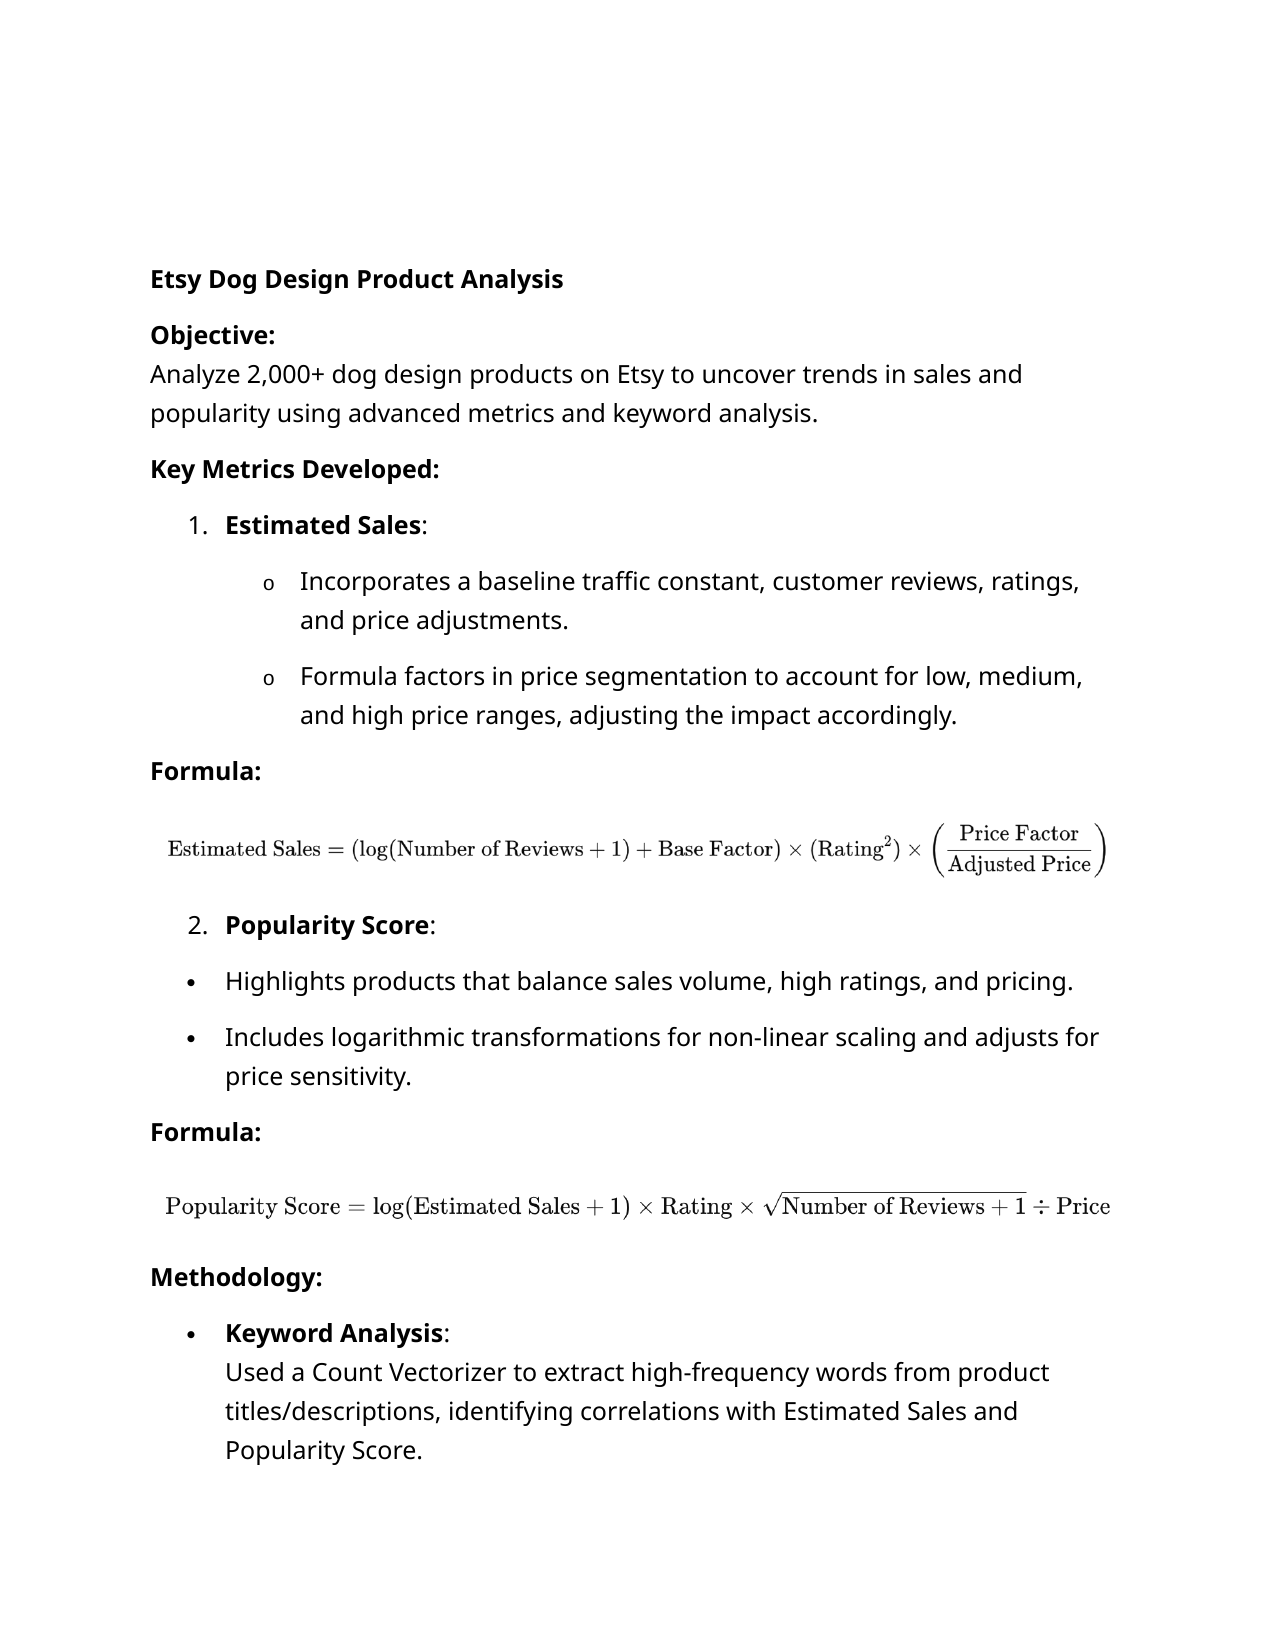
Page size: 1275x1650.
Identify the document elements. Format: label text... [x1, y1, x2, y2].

picture [150, 1170, 1125, 1238]
text Formula: [150, 1115, 1125, 1149]
list Incorporates a baseline traffic constant, customer reviews, ratings, and price adjustments. [262, 563, 1125, 637]
text Objective: Analyze 2,000+ dog design products on Etsy to uncover trends in sales and popularity using advanced metrics and keyword analysis. [150, 317, 1125, 430]
list Popularity Score: [187, 908, 1125, 942]
text Key Metrics Developed: [150, 452, 1125, 486]
list Estimated Sales: [187, 507, 1125, 542]
picture [150, 809, 1125, 887]
text Formula: [150, 753, 1125, 787]
list Includes logarithmic transformations for non-linear scaling and adjusts for price sensitivity. [187, 1020, 1125, 1093]
text Methodology: [150, 1260, 1125, 1294]
text Etsy Dog Design Product Analysis [150, 262, 1125, 296]
list Keyword Analysis: Used a Count Vectorizer to extract high-frequency words from product titles/descriptions, identifying correlations with Estimated Sales and Popularity Score. [187, 1316, 1125, 1467]
list Formula factors in price segmentation to account for low, medium, and high price ranges, adjusting the impact accordingly. [262, 658, 1125, 732]
list Highlights products that balance sales volume, high ratings, and pricing. [187, 964, 1125, 998]
